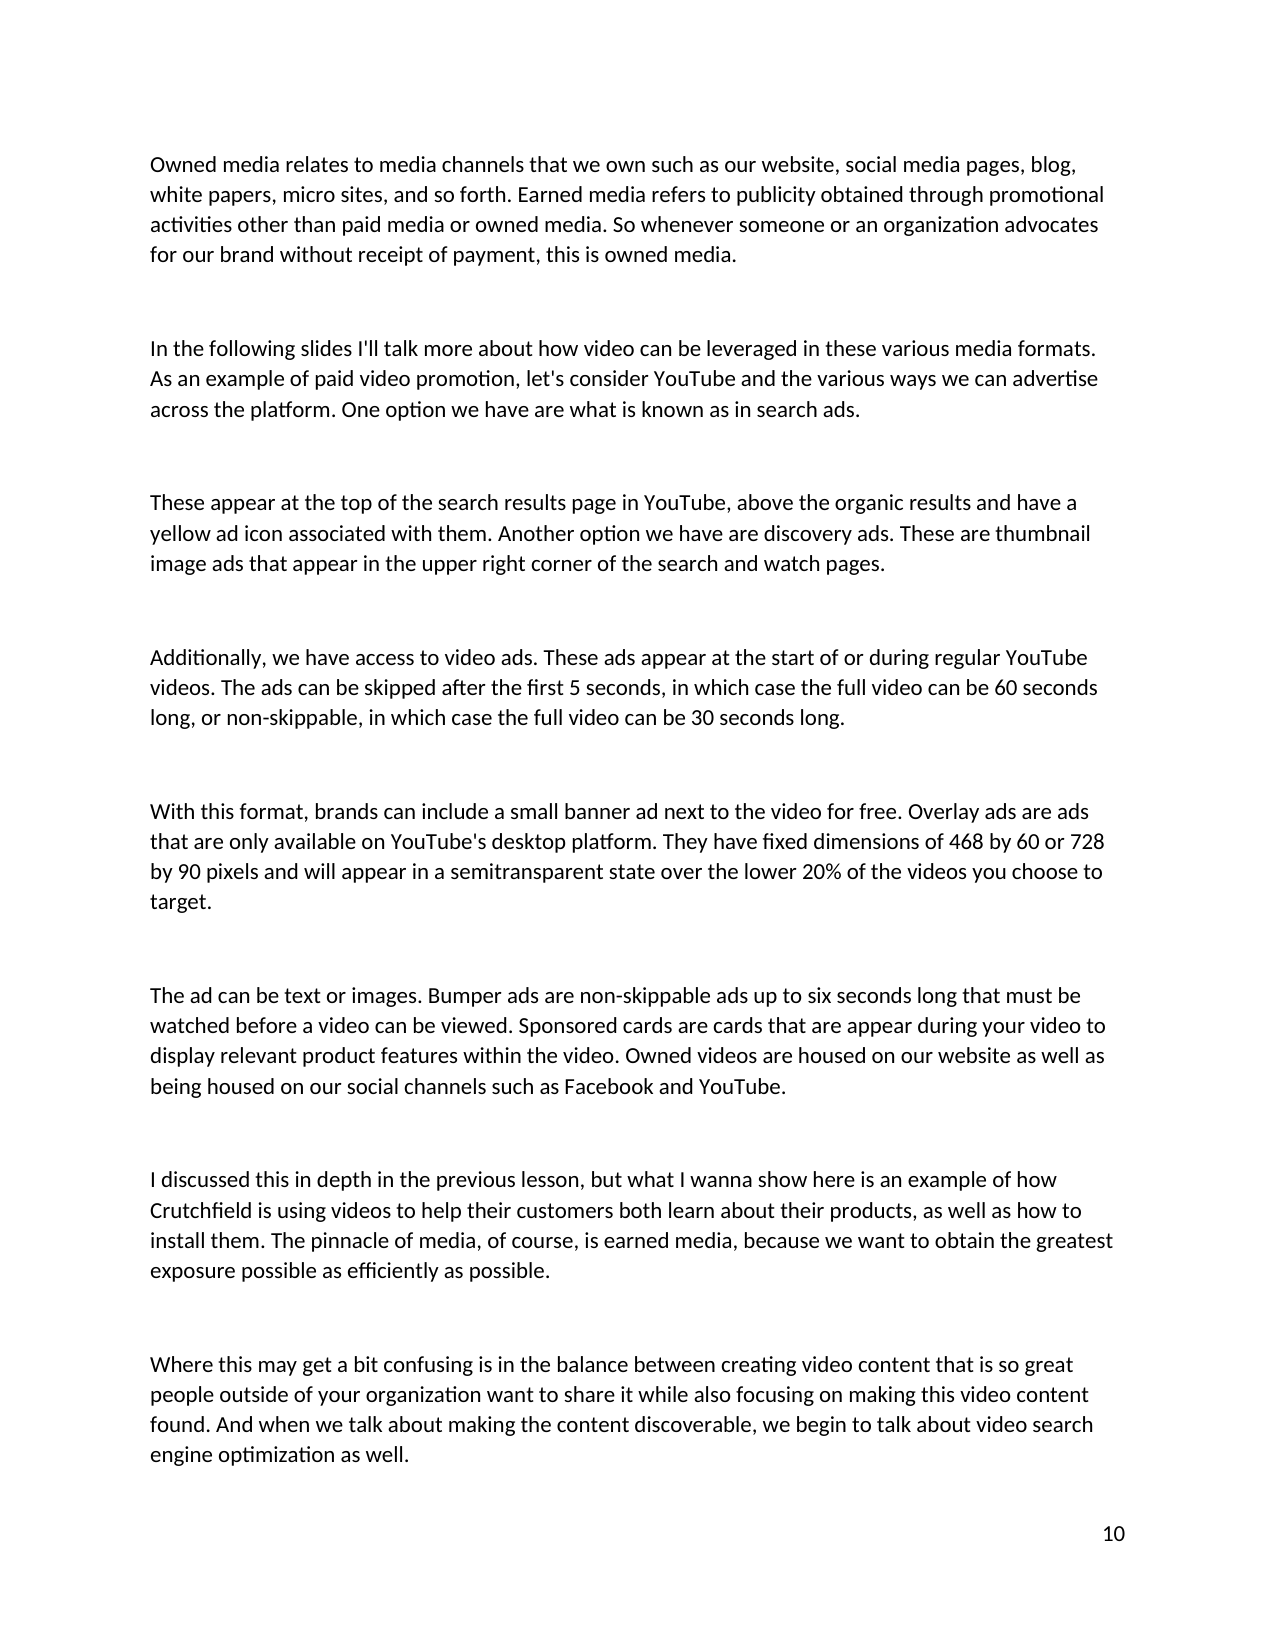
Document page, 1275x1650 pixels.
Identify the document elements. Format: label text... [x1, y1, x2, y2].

text Where this may get a bit confusing is in the balance between creating video content that is so great people outside of your organization want to share it while also focusing on making this video content found. And when we talk about making the content discoverable, we begin to talk about video search engine optimization as well. [150, 1350, 1125, 1469]
text In the following slides I'll talk more about how video can be leveraged in these various media formats. As an example of paid video promotion, let's consider YouTube and the various ways we can advertise across the platform. One option we have are what is known as in search ads. [150, 334, 1125, 423]
text The ad can be text or images. Bumper ads are non-skippable ads up to six seconds long that must be watched before a video can be viewed. Sponsored cards are cards that are appear during your video to display relevant product features within the video. Owned videos are housed on our website as well as being housed on our social channels such as Facebook and YouTube. [150, 981, 1125, 1100]
text Additionally, we have access to video ads. These ads appear at the start of or during regular YouTube videos. The ads can be skipped after the first 5 seconds, in which case the full video can be 60 seconds long, or non-skippable, in which case the full video can be 30 seconds long. [150, 643, 1125, 731]
text I discussed this in depth in the previous lesson, but what I wanna show here is an example of how Crutchfield is using videos to help their customers both learn about their products, as well as how to install them. The pinnacle of media, of course, is earned media, because we want to obtain the greatest exposure possible as efficiently as possible. [150, 1166, 1125, 1284]
text With this format, brands can include a small banner ad next to the video for free. Overlay ads are ads that are only available on YouTube's desktop platform. They have fixed dimensions of 468 by 60 or 728 by 90 pixels and will appear in a semitransparent state over the lower 20% of the videos you choose to target. [150, 797, 1125, 916]
text Owned media relates to media channels that we own such as our website, social media pages, blog, white papers, micro sites, and so forth. Earned media refers to publicity obtained through promotional activities other than paid media or owned media. So whenever someone or an organization advocates for our brand without receipt of payment, this is owned media. [150, 150, 1125, 269]
text These appear at the top of the search results page in YouTube, above the organic results and have a yellow ad icon associated with them. Another option we have are discovery ads. These are thumbnail image ads that appear in the upper right corner of the search and watch pages. [150, 488, 1125, 577]
